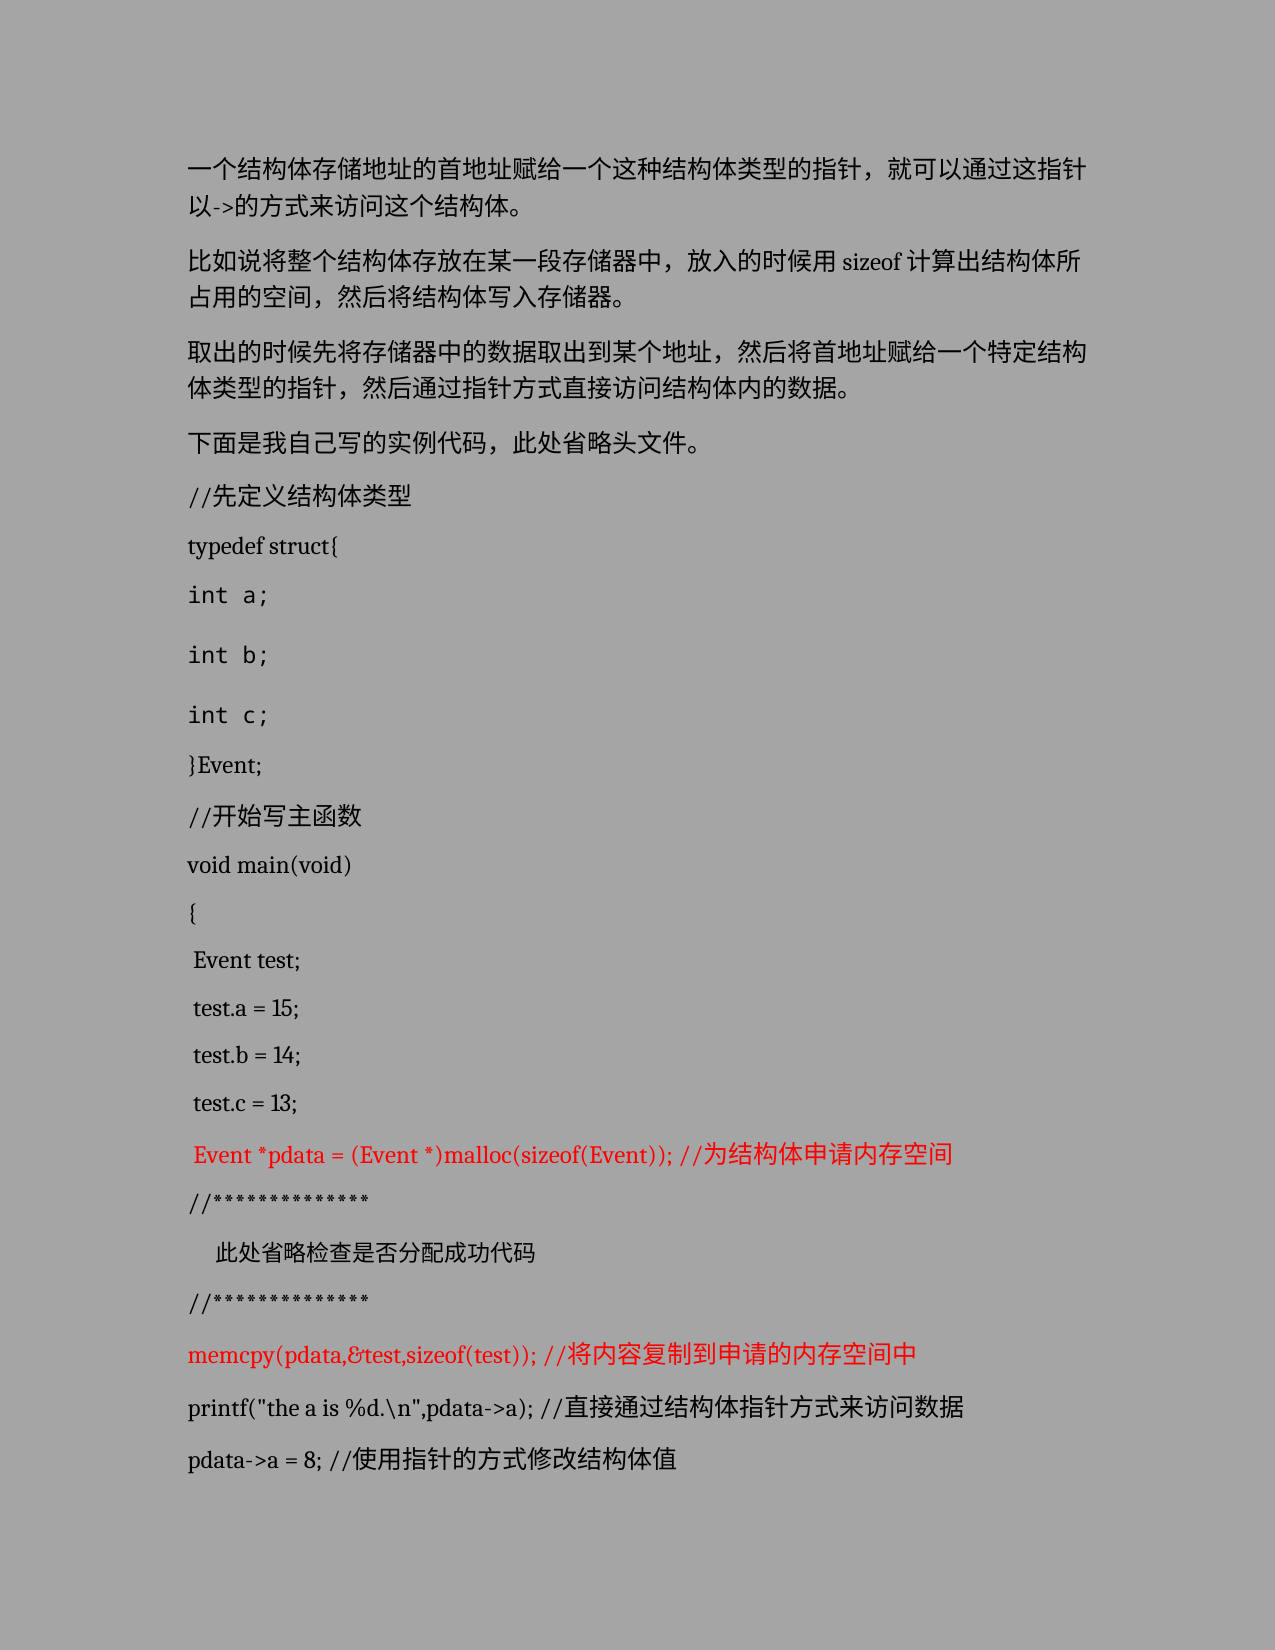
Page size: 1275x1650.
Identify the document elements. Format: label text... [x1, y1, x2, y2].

text { [187, 899, 1087, 928]
text memcpy(pdata,&test,sizeof(test)); //将内容复制到申请的内存空间中 [187, 1336, 1087, 1370]
text 下面是我自己写的实例代码，此处省略头文件。 [187, 424, 1087, 460]
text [187, 150, 1087, 222]
text //开始写主函数 [187, 799, 1087, 833]
text 取出的时候先将存储器中的数据取出到某个地址，然后将首地址赋给一个特定结构体类型的指针，然后通过指针方式直接访问结构体内的数据。 [187, 332, 1087, 405]
text typedef struct{ [187, 532, 1087, 560]
text pdata->a = 8; //使用指针的方式修改结构体值 [187, 1442, 1087, 1476]
text 比如说将整个结构体存放在某一段存储器中，放入的时候用sizeof计算出结构体所占用的空间，然后将结构体写入存储器。 [187, 241, 1087, 314]
text }Event; [187, 751, 1087, 780]
text //************** [187, 1189, 1087, 1218]
text Event *pdata = (Event *)malloc(sizeof(Event)); //为结构体申请内存空间 [187, 1136, 1087, 1171]
text test.a = 15; [187, 994, 1087, 1023]
text test.c = 13; [187, 1089, 1087, 1118]
text //先定义结构体类型 [187, 479, 1087, 513]
text //************** [187, 1289, 1087, 1318]
text Event test; [187, 946, 1087, 975]
text int a; int b; int c; [187, 579, 1087, 730]
text 此处省略检查是否分配成功代码 [187, 1237, 1087, 1268]
text printf("the a is %d.\n",pdata->a); //直接通过结构体指针方式来访问数据 [187, 1389, 1087, 1423]
text test.b = 14; [187, 1041, 1087, 1070]
text void main(void) [187, 851, 1087, 880]
